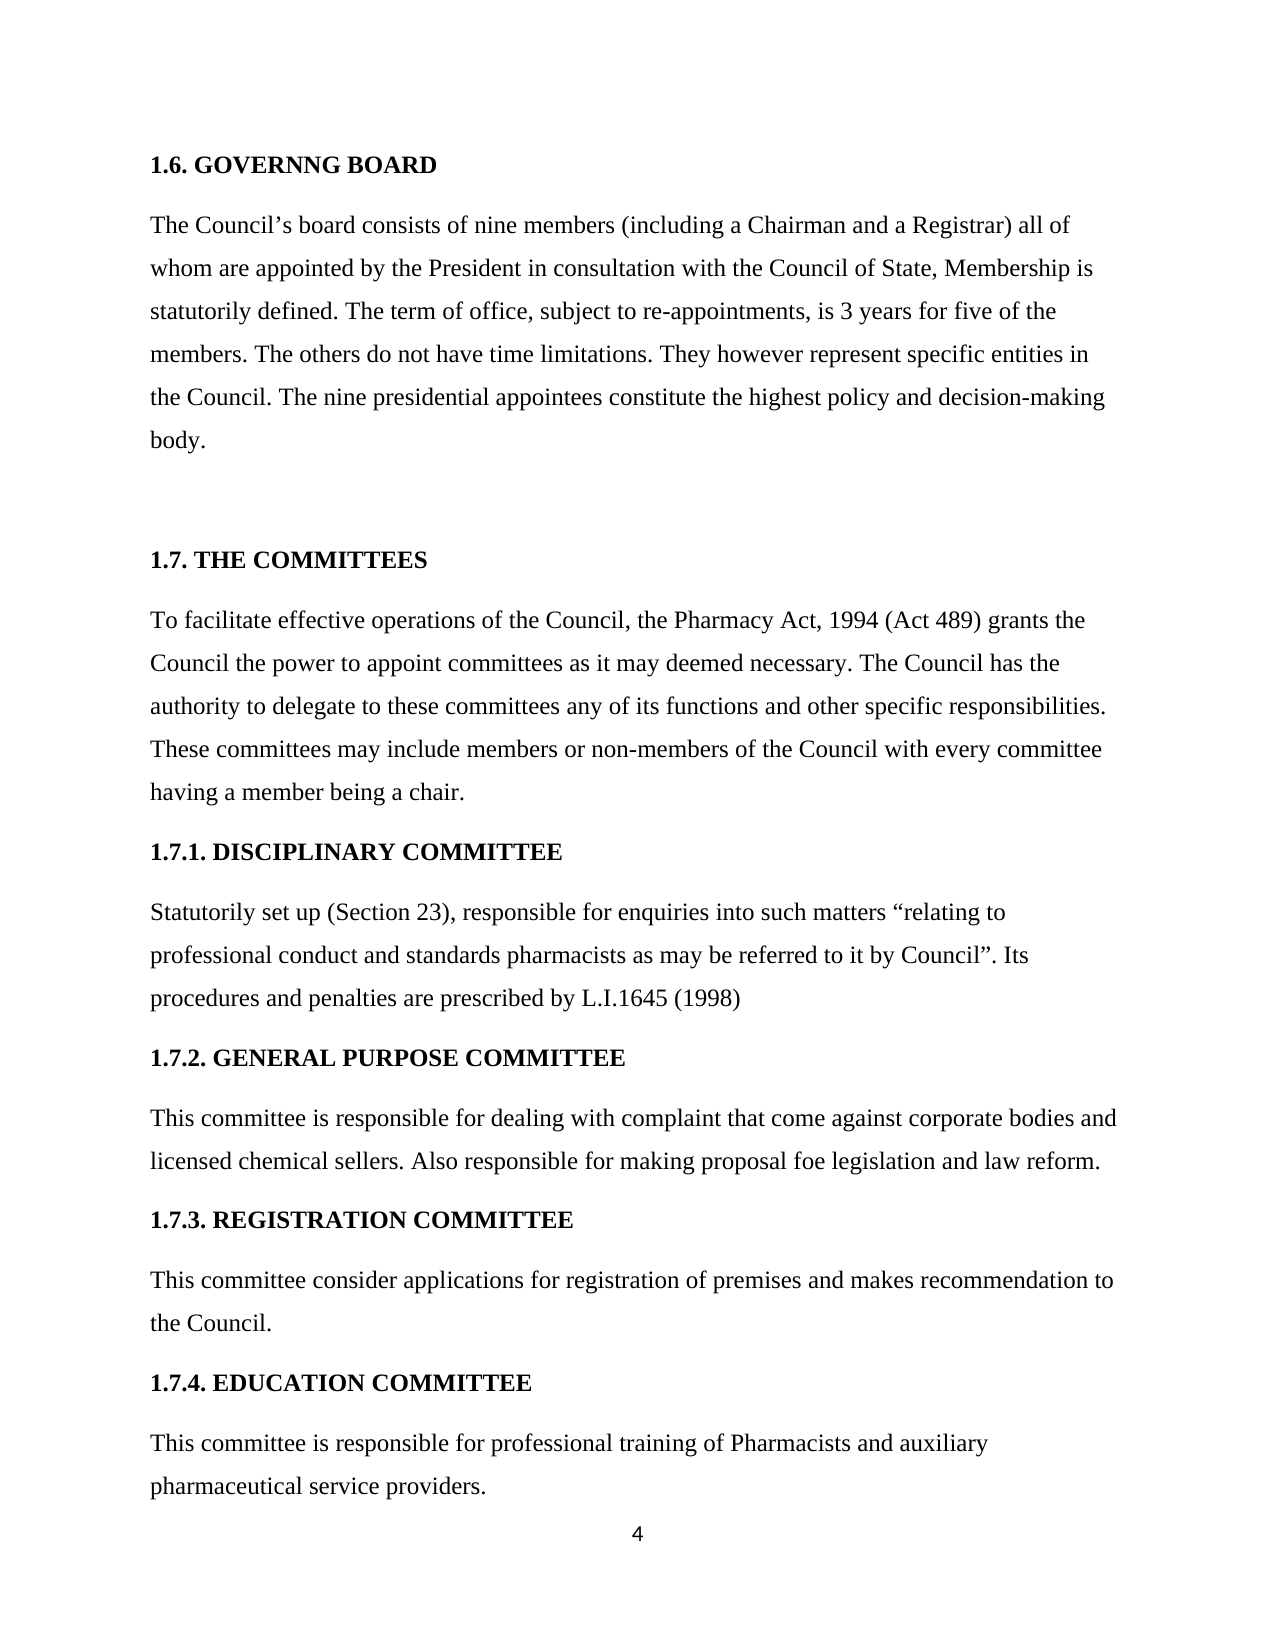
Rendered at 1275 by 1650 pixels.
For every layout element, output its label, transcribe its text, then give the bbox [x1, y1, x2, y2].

text 1.7.3. REGISTRATION COMMITTEE [150, 1206, 1125, 1234]
text 1.7. THE COMMITTEES [150, 545, 1125, 574]
text Statutorily set up (Section 23), responsible for enquiries into such matters “relating to professional conduct and standards pharmacists as may be referred to it by Council”. Its procedures and penalties are prescribed by L.I.1645 (1998) [150, 897, 1125, 1012]
text 1.6. GOVERNNG BOARD [150, 150, 1125, 179]
text The Council’s board consists of nine members (including a Chairman and a Registrar) all of whom are appointed by the President in consultation with the Council of State, Membership is statutorily defined. The term of office, subject to re-appointments, is 3 years for five of the members. The others do not have time limitations. They however represent specific entities in the Council. The nine presidential appointees constitute the highest policy and decision-making body. [150, 210, 1125, 454]
text 1.7.2. GENERAL PURPOSE COMMITTEE [150, 1043, 1125, 1072]
text 1.7.1. DISCIPLINARY COMMITTEE [150, 837, 1125, 866]
text To facilitate effective operations of the Council, the Pharmacy Act, 1994 (Act 489) grants the Council the power to appoint committees as it may deemed necessary. The Council has the authority to delegate to these committees any of its functions and other specific responsibilities. These committees may include members or non-members of the Council with every committee having a member being a chair. [150, 605, 1125, 806]
text This committee is responsible for dealing with complaint that come against corporate bodies and licensed chemical sellers. Also responsible for making proposal foe legislation and law reform. [150, 1103, 1125, 1174]
text This committee consider applications for registration of premises and makes recommendation to the Council. [150, 1265, 1125, 1337]
text This committee is responsible for professional training of Pharmacists and auxiliary pharmaceutical service providers. [150, 1428, 1125, 1500]
text 1.7.4. EDUCATION COMMITTEE [150, 1368, 1125, 1397]
